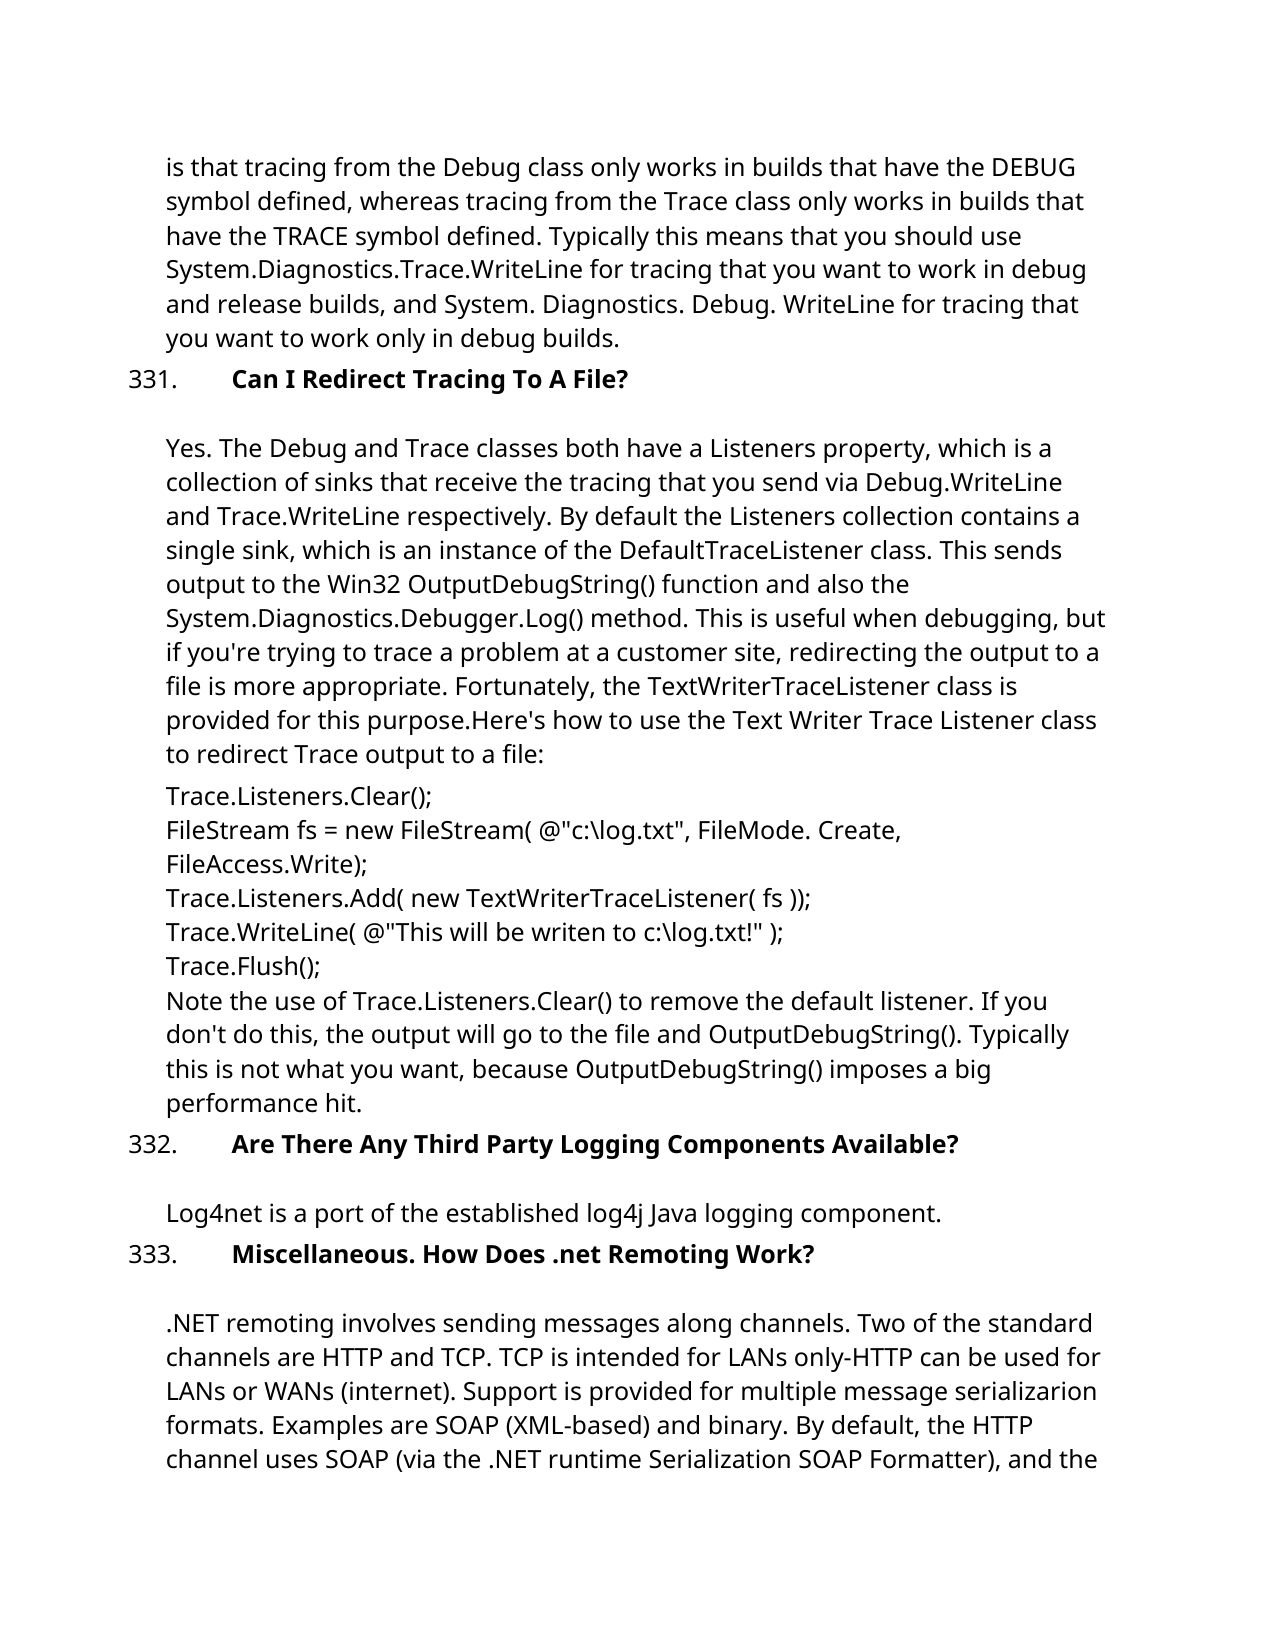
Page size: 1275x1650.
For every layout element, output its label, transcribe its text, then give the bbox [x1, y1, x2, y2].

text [166, 150, 1109, 354]
list Can I Redirect Tracing To A File? [128, 362, 1109, 396]
text Log4net is a port of the established log4j Java logging component. [166, 1195, 1109, 1229]
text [166, 1305, 1109, 1476]
text Note the use of Trace.Listeners.Clear() to remove the default listener. If you don't do this, the output will go to the file and OutputDebugString(). Typically this is not what you want, because OutputDebugString() imposes a big performance hit. [166, 983, 1109, 1119]
list Miscellaneous. How Does .net Remoting Work? [128, 1237, 1109, 1271]
text Trace.Listeners.Clear(); FileStream fs = new FileStream( @"c:\log.txt", FileMode. Create, FileAccess.Write); Trace.Listeners.Add( new TextWriterTraceListener( fs )); Trace.WriteLine( @"This will be writen to c:\log.txt!" ); Trace.Flush(); [166, 779, 1109, 983]
list Are There Any Third Party Logging Components Available? [128, 1127, 1109, 1161]
text Yes. The Debug and Trace classes both have a Listeners property, which is a collection of sinks that receive the tracing that you send via Debug.WriteLine and Trace.WriteLine respectively. By default the Listeners collection contains a single sink, which is an instance of the DefaultTraceListener class. This sends output to the Win32 OutputDebugString() function and also the System.Diagnostics.Debugger.Log() method. This is useful when debugging, but if you're trying to trace a problem at a customer site, redirecting the output to a file is more appropriate. Fortunately, the TextWriterTraceListener class is provided for this purpose.Here's how to use the Text Writer Trace Listener class to redirect Trace output to a file: [166, 430, 1109, 771]
